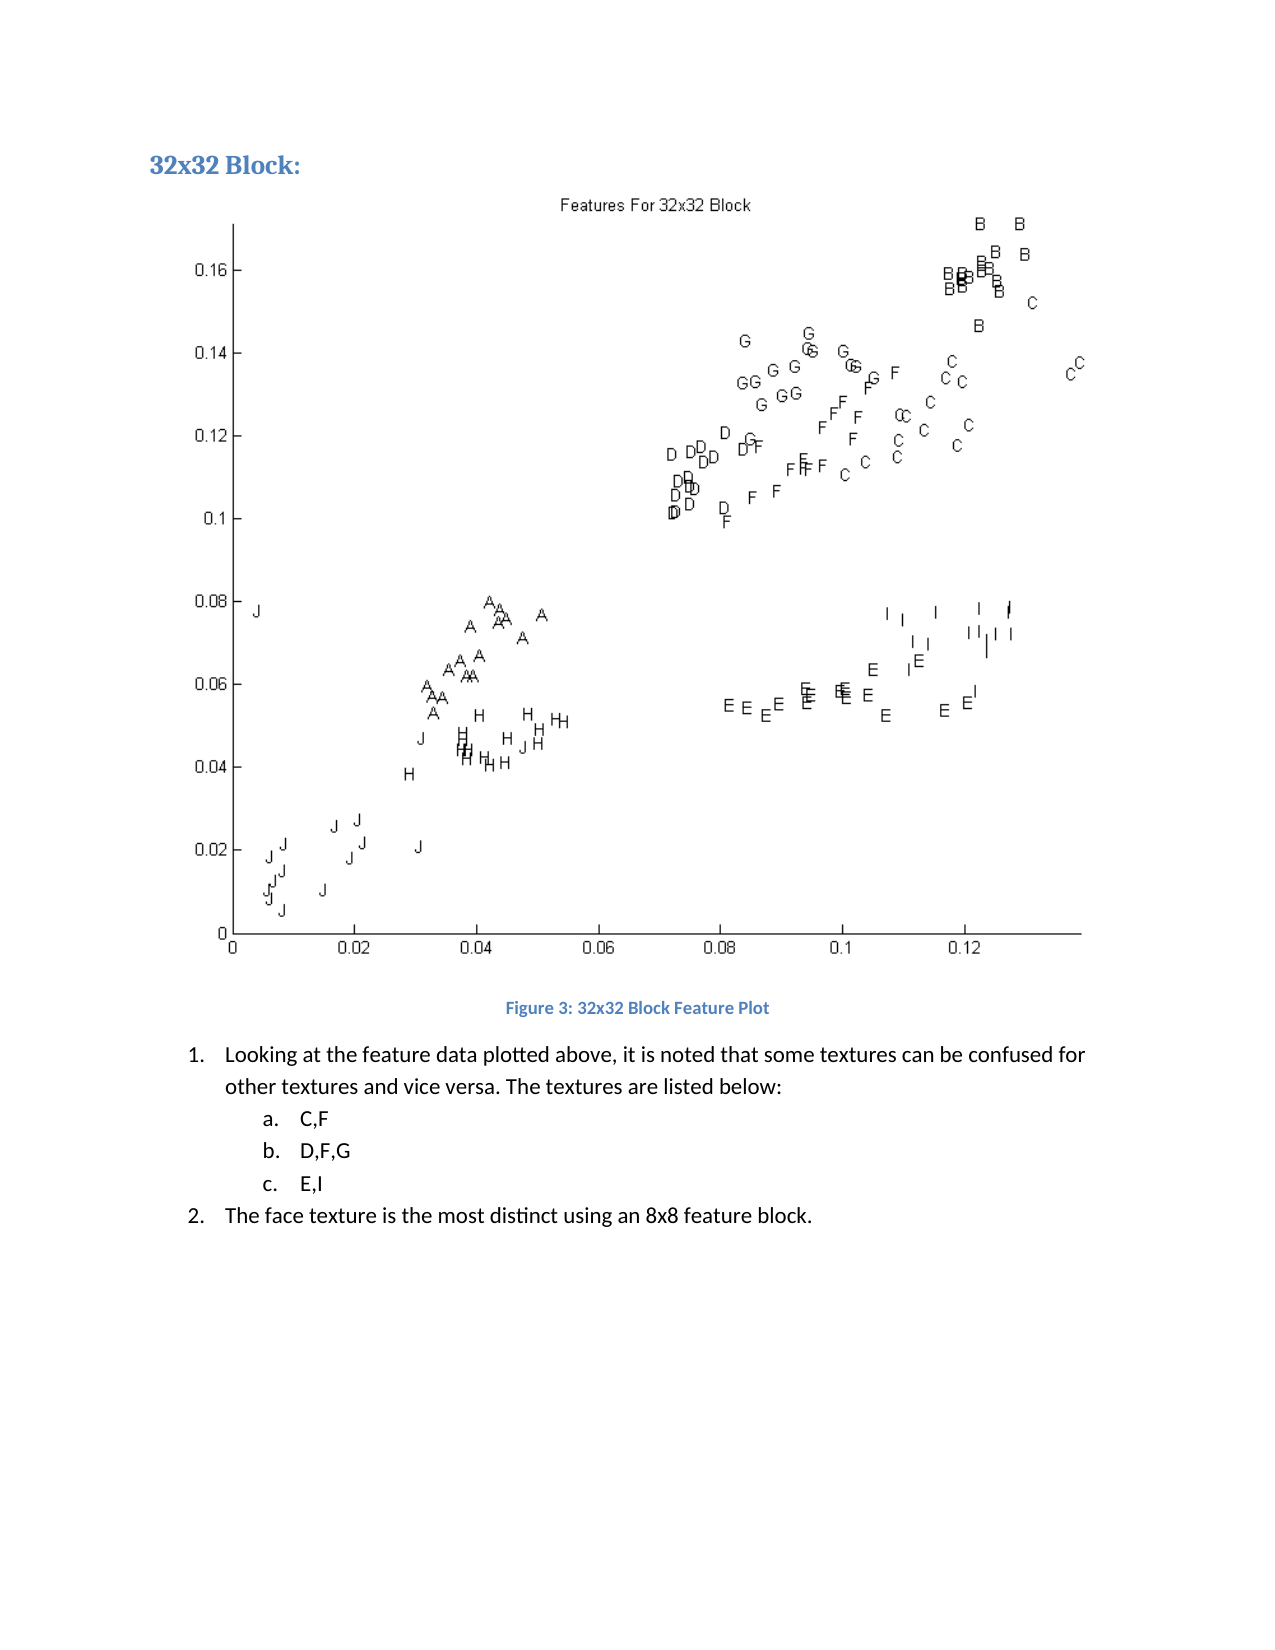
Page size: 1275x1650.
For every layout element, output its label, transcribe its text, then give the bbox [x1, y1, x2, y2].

list C,F [262, 1104, 1125, 1132]
list The face texture is the most distinct using an 8x8 feature block. [187, 1201, 1125, 1229]
list E,I [262, 1169, 1125, 1197]
subtitle 32x32 Block: [150, 150, 1125, 181]
picture [171, 185, 1104, 972]
list Looking at the feature data plotted above, it is noted that some textures can be confused for other textures and vice versa. The textures are listed below: [187, 1040, 1125, 1100]
list D,F,G [262, 1137, 1125, 1164]
